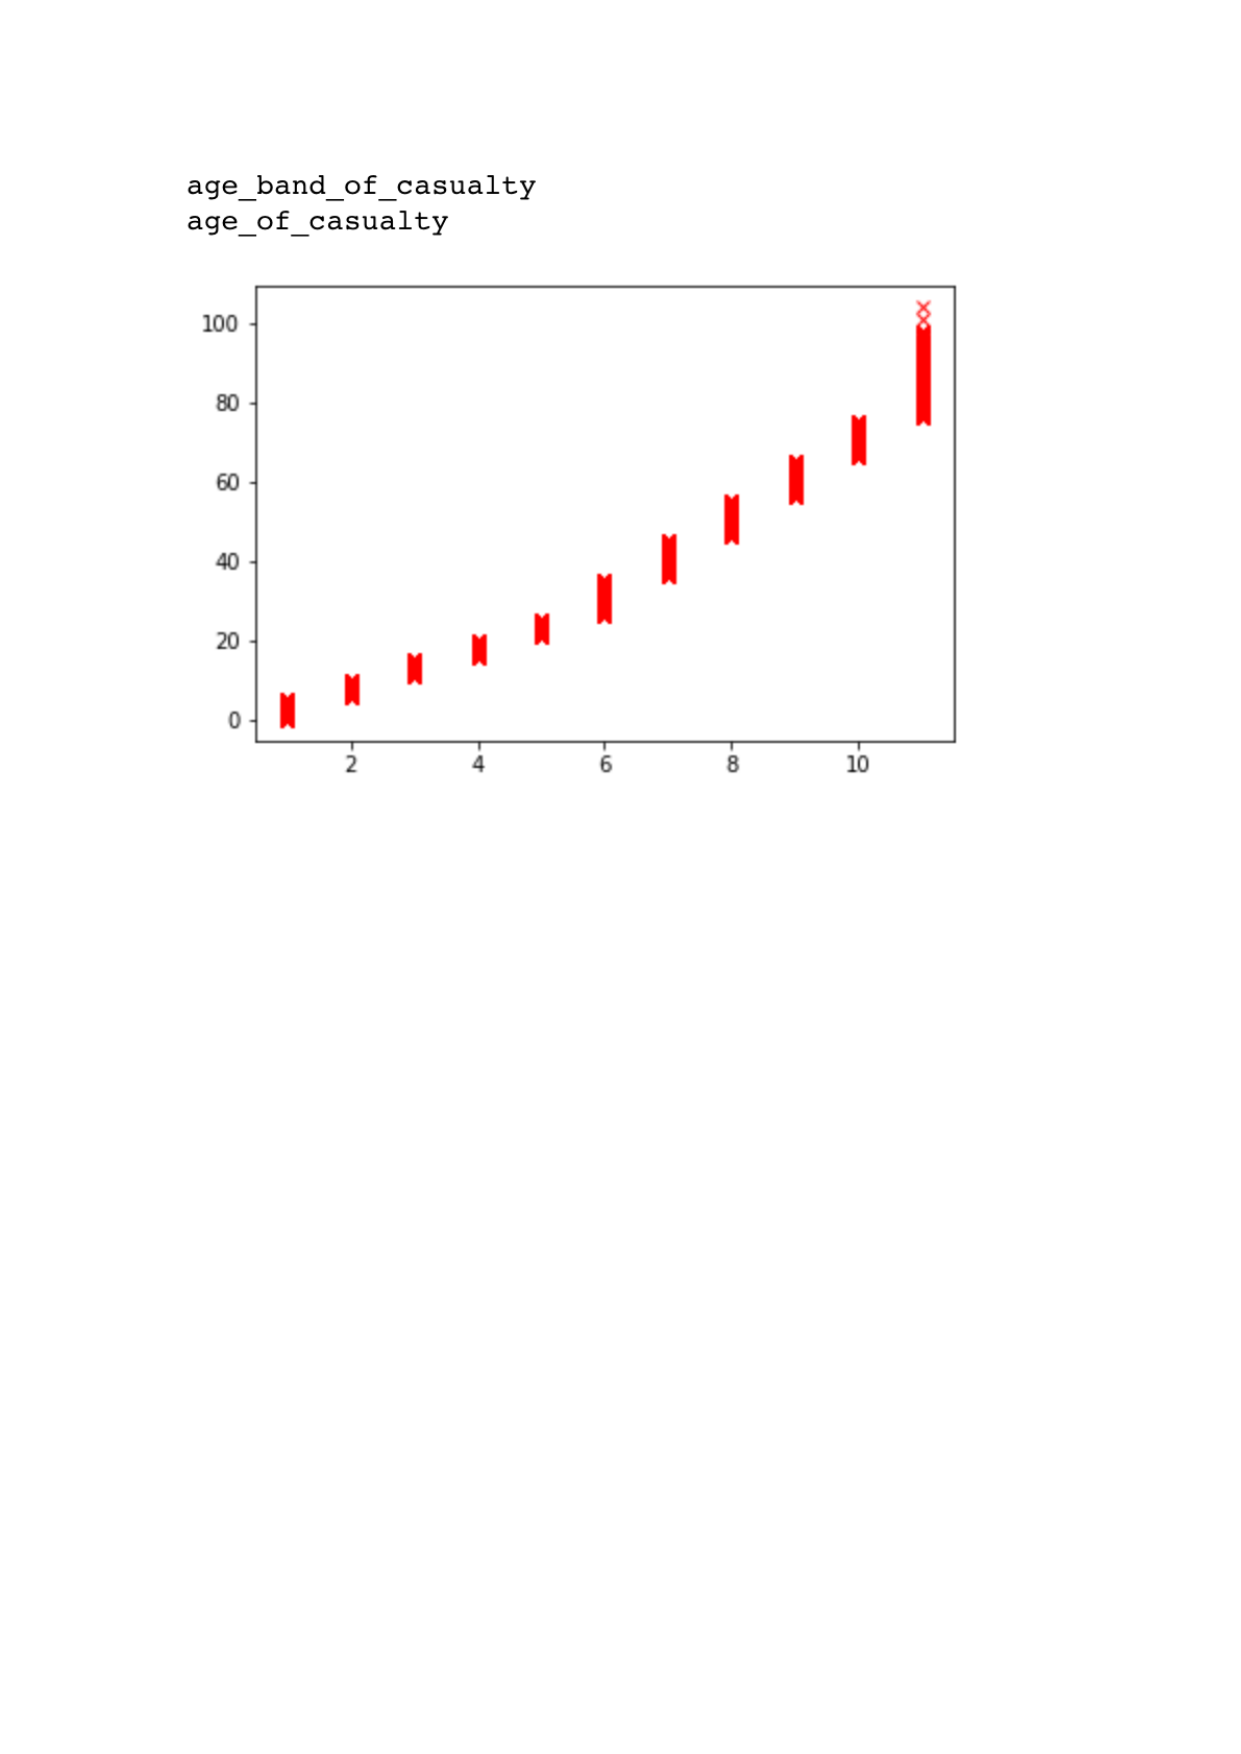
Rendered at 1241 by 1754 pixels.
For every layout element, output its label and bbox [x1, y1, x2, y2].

picture [150, 150, 1032, 792]
